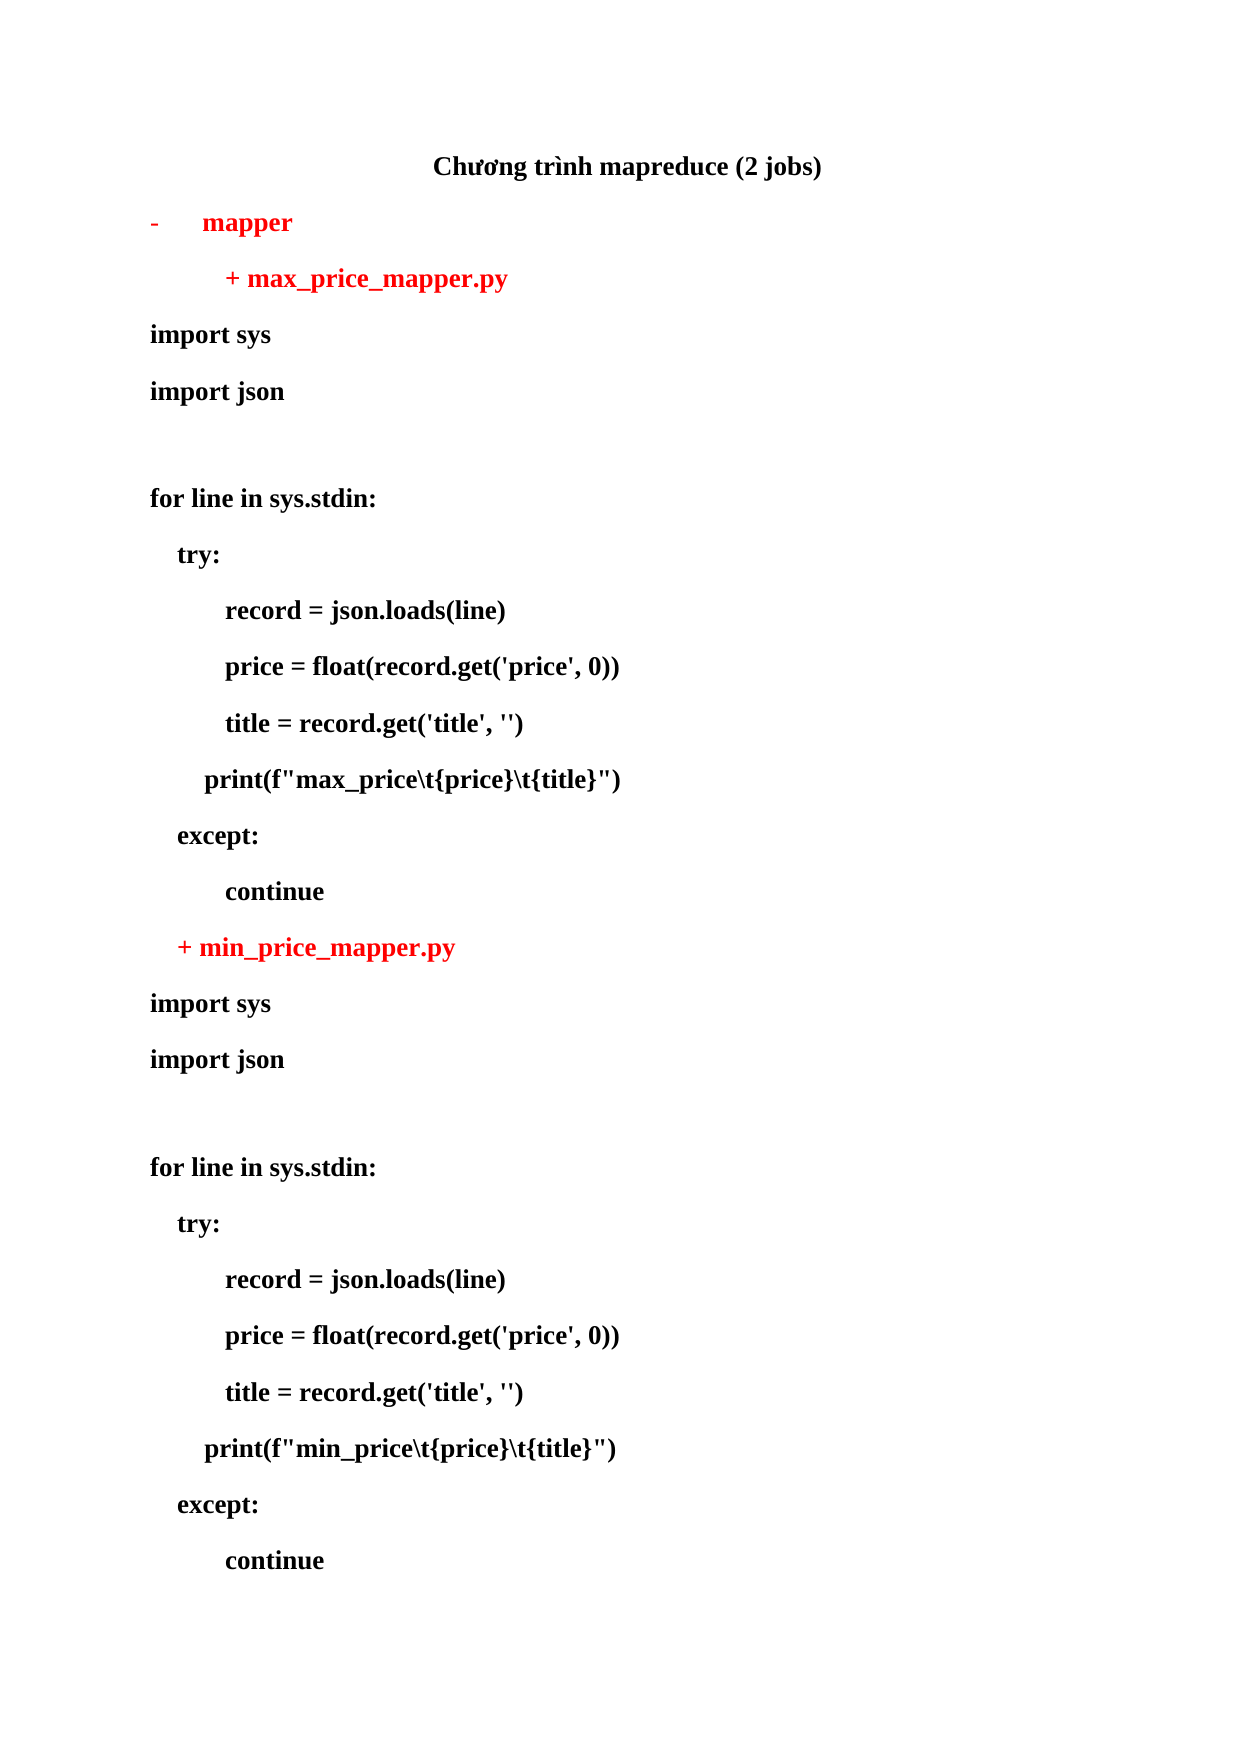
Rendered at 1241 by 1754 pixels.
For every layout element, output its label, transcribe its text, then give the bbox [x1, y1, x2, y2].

text + max_price_mapper.py [150, 262, 1090, 293]
text price = float(record.get('price', 0)) [150, 651, 1090, 682]
text record = json.loads(line) [150, 594, 1090, 626]
text import sys [150, 318, 1090, 349]
text title = record.get('title', '') [150, 707, 1090, 738]
text except: [150, 1488, 1090, 1519]
text + min_price_mapper.py [150, 931, 1090, 962]
text print(f"max_price\t{price}\t{title}") [150, 763, 1090, 794]
text title = record.get('title', '') [150, 1376, 1090, 1407]
text record = json.loads(line) [150, 1263, 1090, 1294]
text for line in sys.stdin: [150, 1151, 1090, 1182]
text except: [150, 819, 1090, 850]
text price = float(record.get('price', 0)) [150, 1319, 1090, 1351]
text Chương trình mapreduce (2 jobs) [150, 150, 1090, 181]
text try: [150, 538, 1090, 569]
text try: [150, 1207, 1090, 1238]
text import sys [150, 987, 1090, 1018]
text import json [150, 1043, 1090, 1075]
text import json [150, 374, 1090, 406]
text print(f"min_price\t{price}\t{title}") [150, 1432, 1090, 1463]
text - mapper [150, 206, 1090, 237]
text continue [150, 1544, 1090, 1575]
text for line in sys.stdin: [150, 482, 1090, 513]
text continue [150, 875, 1090, 906]
